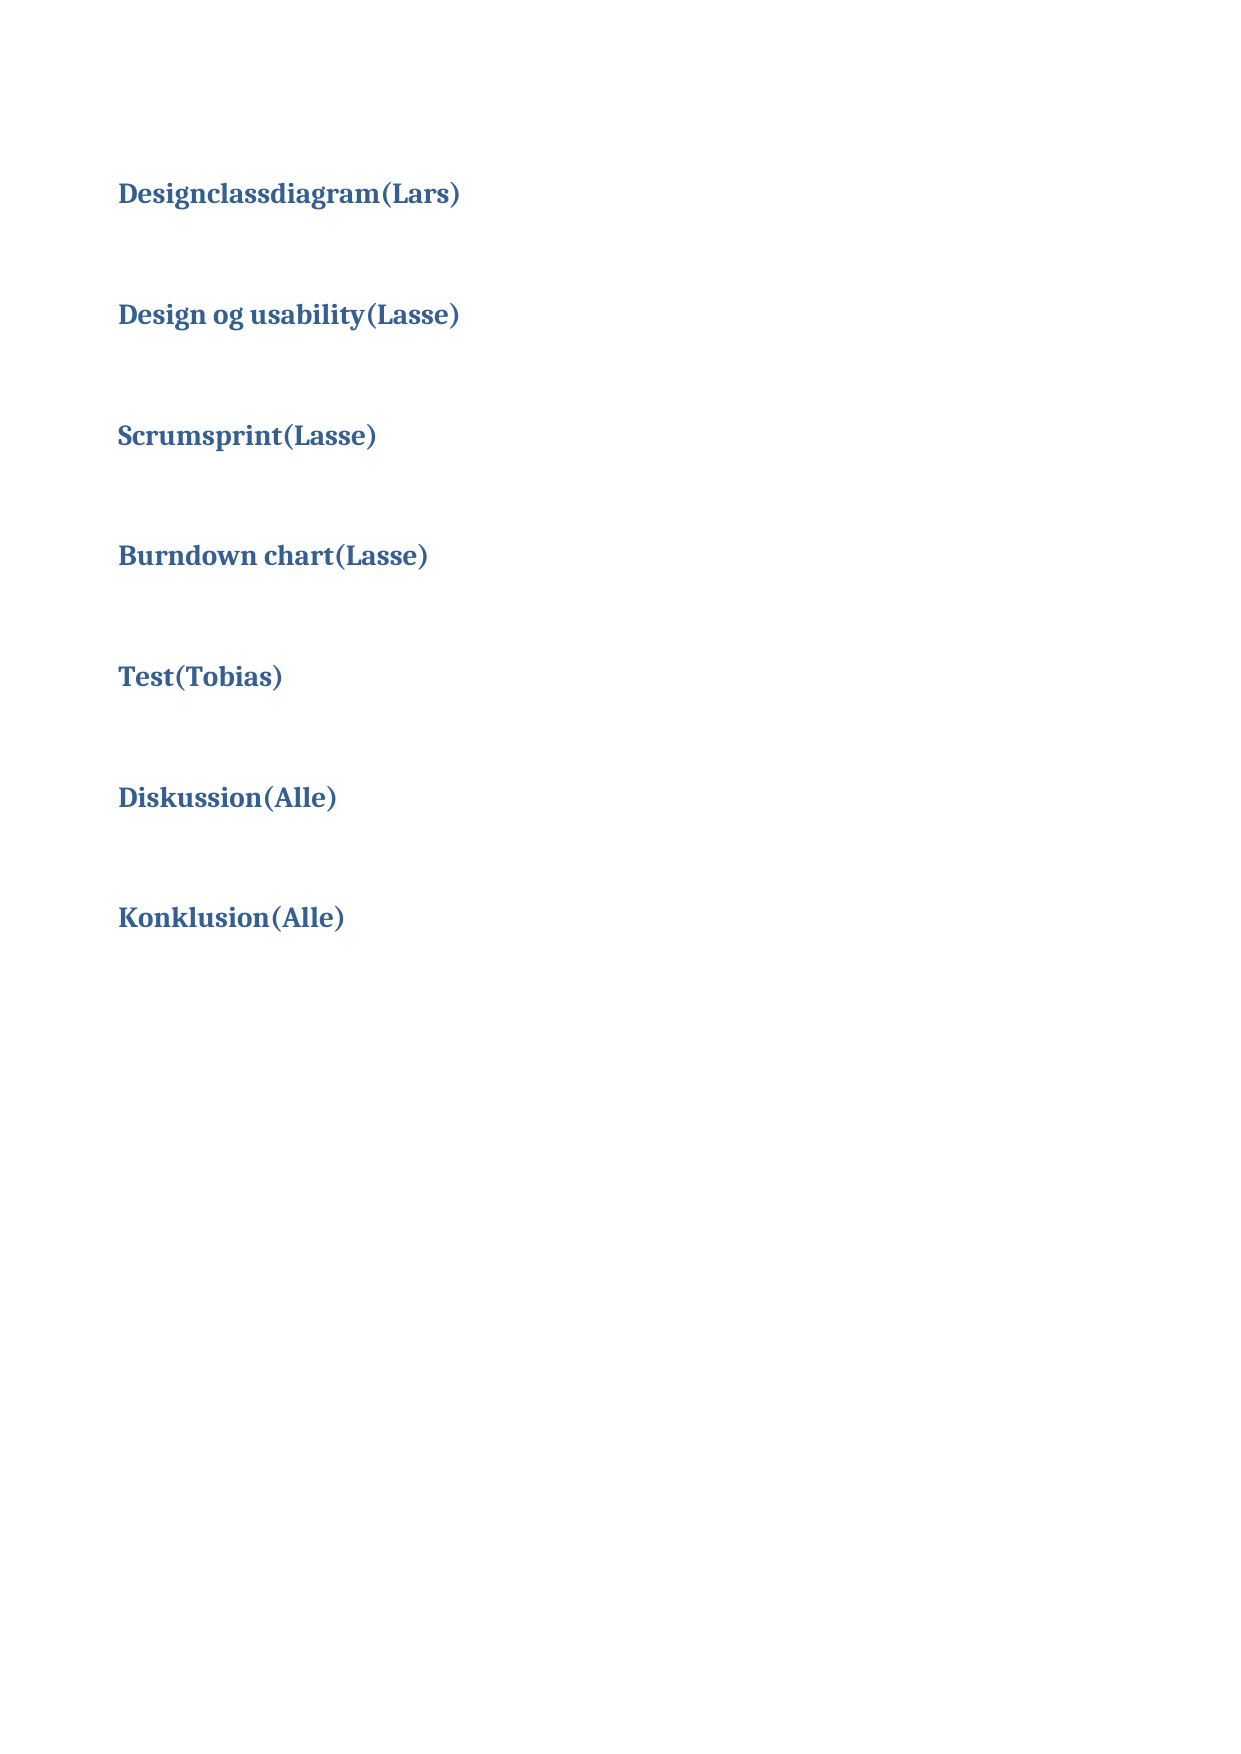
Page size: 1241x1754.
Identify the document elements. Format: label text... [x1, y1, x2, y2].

subtitle Designclassdiagram(Lars) [118, 177, 1122, 211]
subtitle Design og usability(Lasse) [118, 298, 1122, 331]
subtitle Test(Tobias) [118, 660, 1122, 694]
subtitle Konklusion(Alle) [118, 902, 1122, 935]
subtitle Burndown chart(Lasse) [118, 539, 1122, 573]
subtitle Scrumsprint(Lasse) [118, 419, 1122, 452]
subtitle Diskussion(Alle) [118, 781, 1122, 814]
